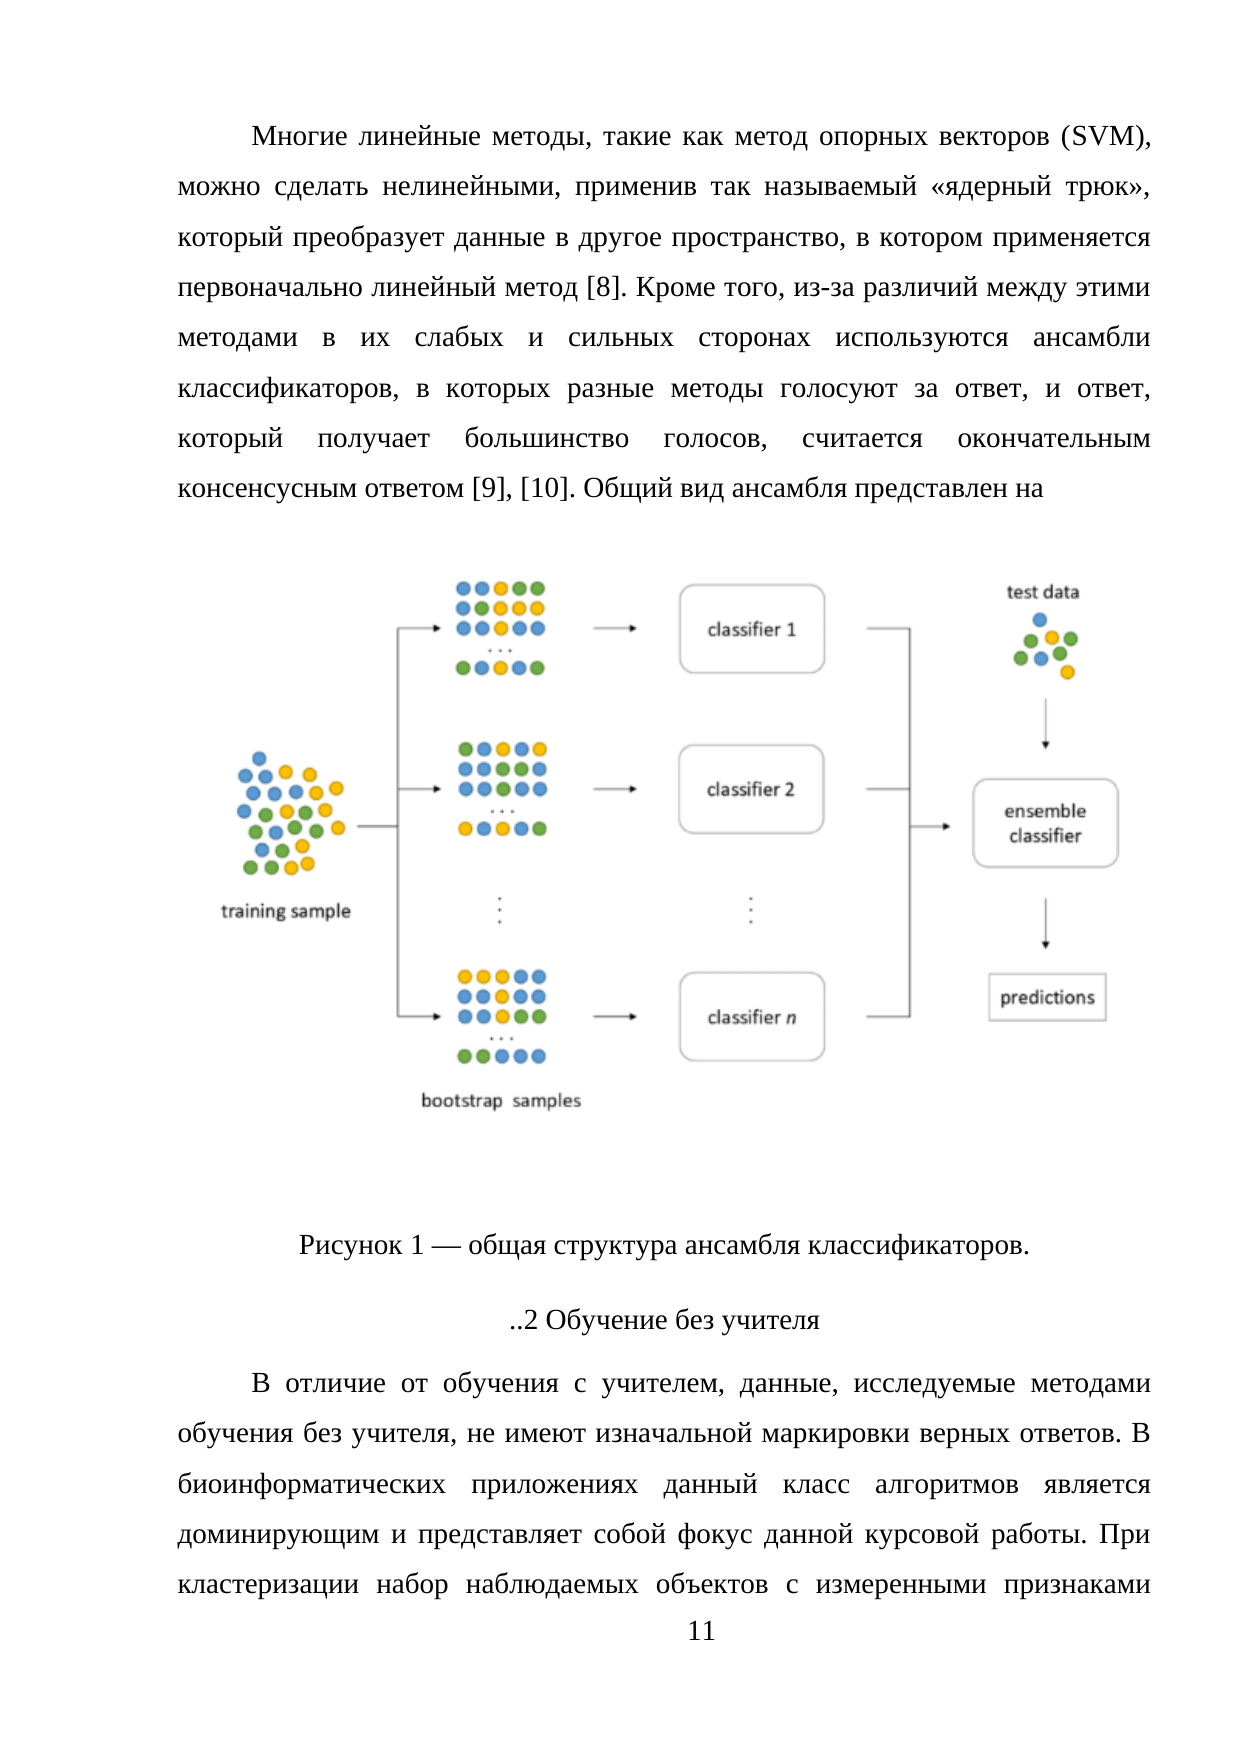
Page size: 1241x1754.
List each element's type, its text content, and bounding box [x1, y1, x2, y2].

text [177, 1365, 1152, 1600]
picture [177, 545, 1152, 1135]
text Многие линейные методы, такие как метод опорных векторов (SVM), можно сделать нелинейными, применив так называемый «ядерный трюк», который преобразует данные в другое пространство, в котором применяется первоначально линейный метод [8]. Кроме того, из-за различий между этими методами в их слабых и сильных сторонах используются ансамбли классификаторов, в которых разные методы голосуют за ответ, и ответ, который получает большинство голосов, считается окончательным консенсусным ответом [9], [10]. Общий вид ансамбля представлен на [177, 118, 1152, 504]
